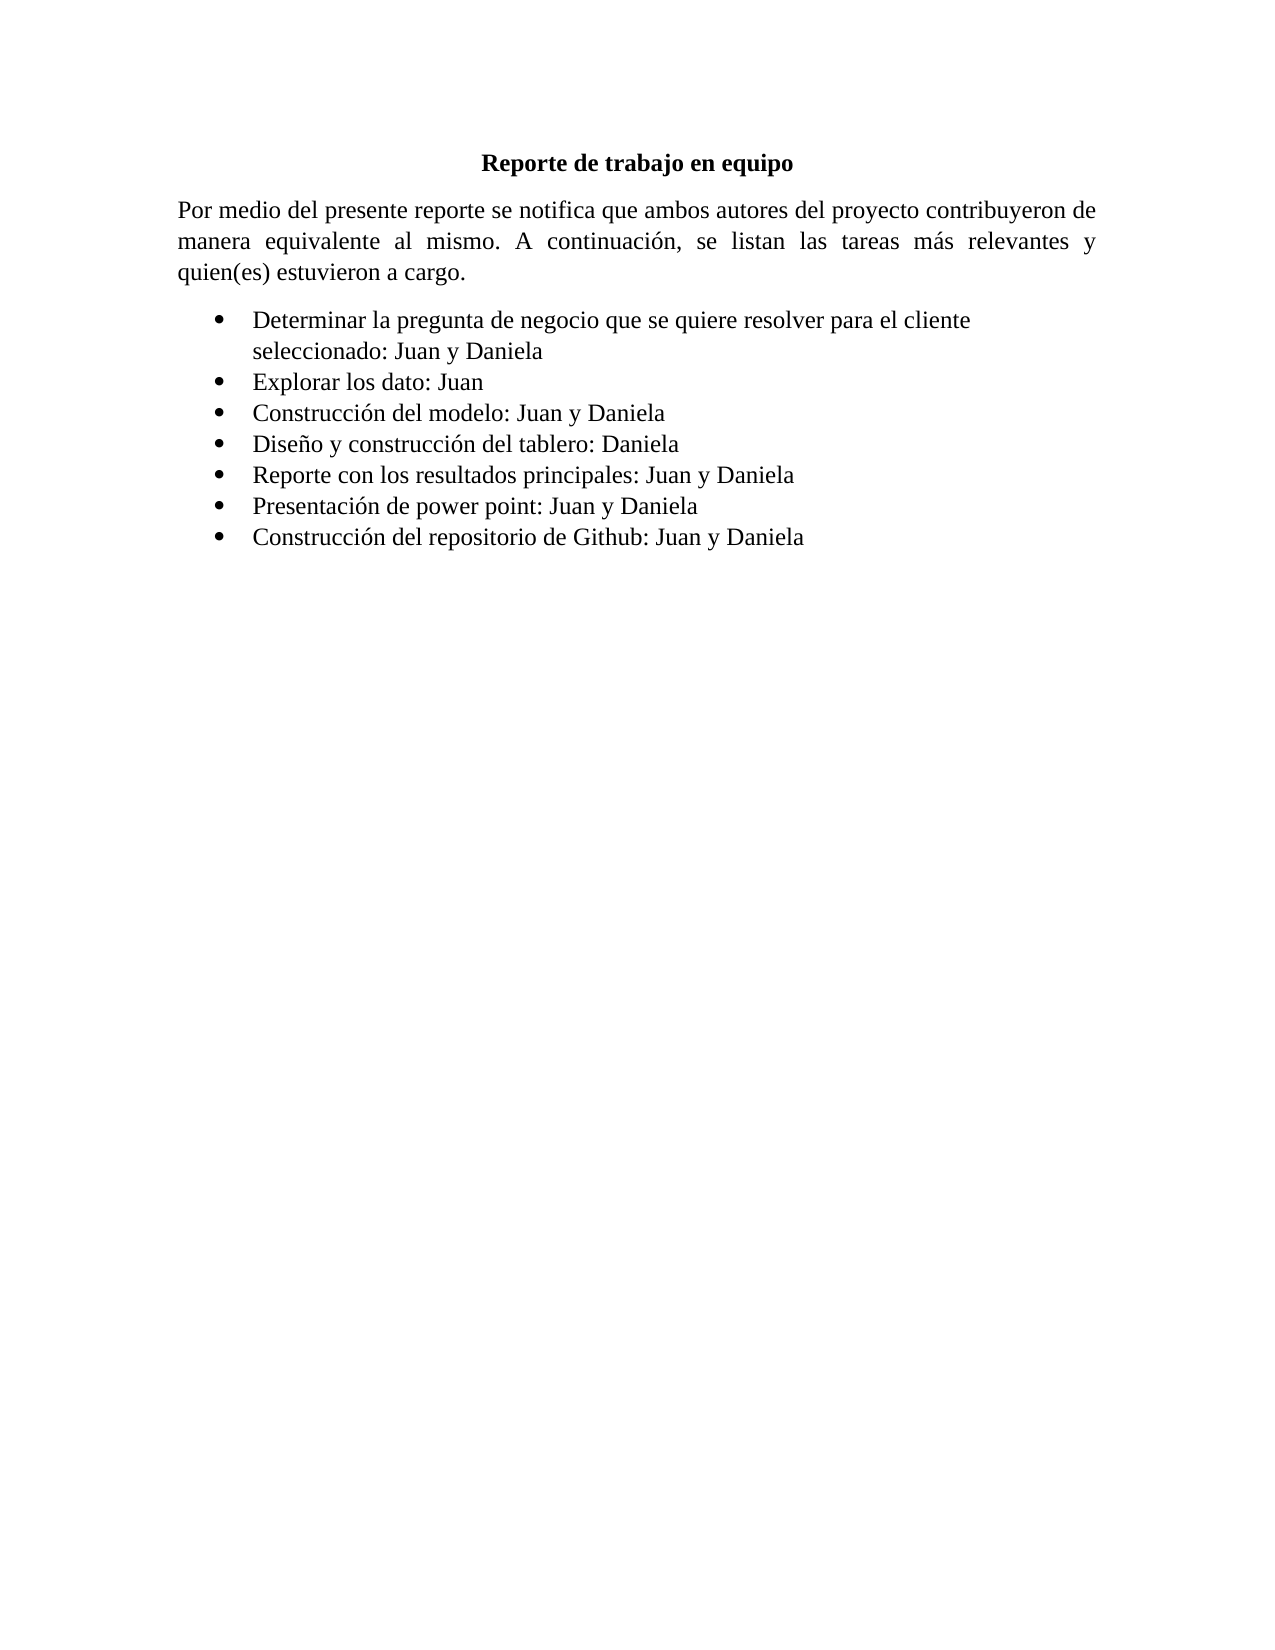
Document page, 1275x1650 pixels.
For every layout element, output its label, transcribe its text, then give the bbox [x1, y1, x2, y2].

text Reporte de trabajo en equipo [177, 148, 1098, 176]
list Determinar la pregunta de negocio que se quiere resolver para el cliente seleccionado: Juan y Daniela [215, 305, 1098, 365]
text Por medio del presente reporte se notifica que ambos autores del proyecto contribuyeron de manera equivalente al mismo. A continuación, se listan las tareas más relevantes y quien(es) estuvieron a cargo. [177, 195, 1098, 286]
list Explorar los dato: Juan [215, 367, 1098, 396]
list Reporte con los resultados principales: Juan y Daniela [215, 460, 1098, 489]
list Construcción del repositorio de Github: Juan y Daniela [215, 522, 1098, 551]
list Diseño y construcción del tablero: Daniela [215, 429, 1098, 458]
list Presentación de power point: Juan y Daniela [215, 491, 1098, 520]
list Construcción del modelo: Juan y Daniela [215, 398, 1098, 427]
